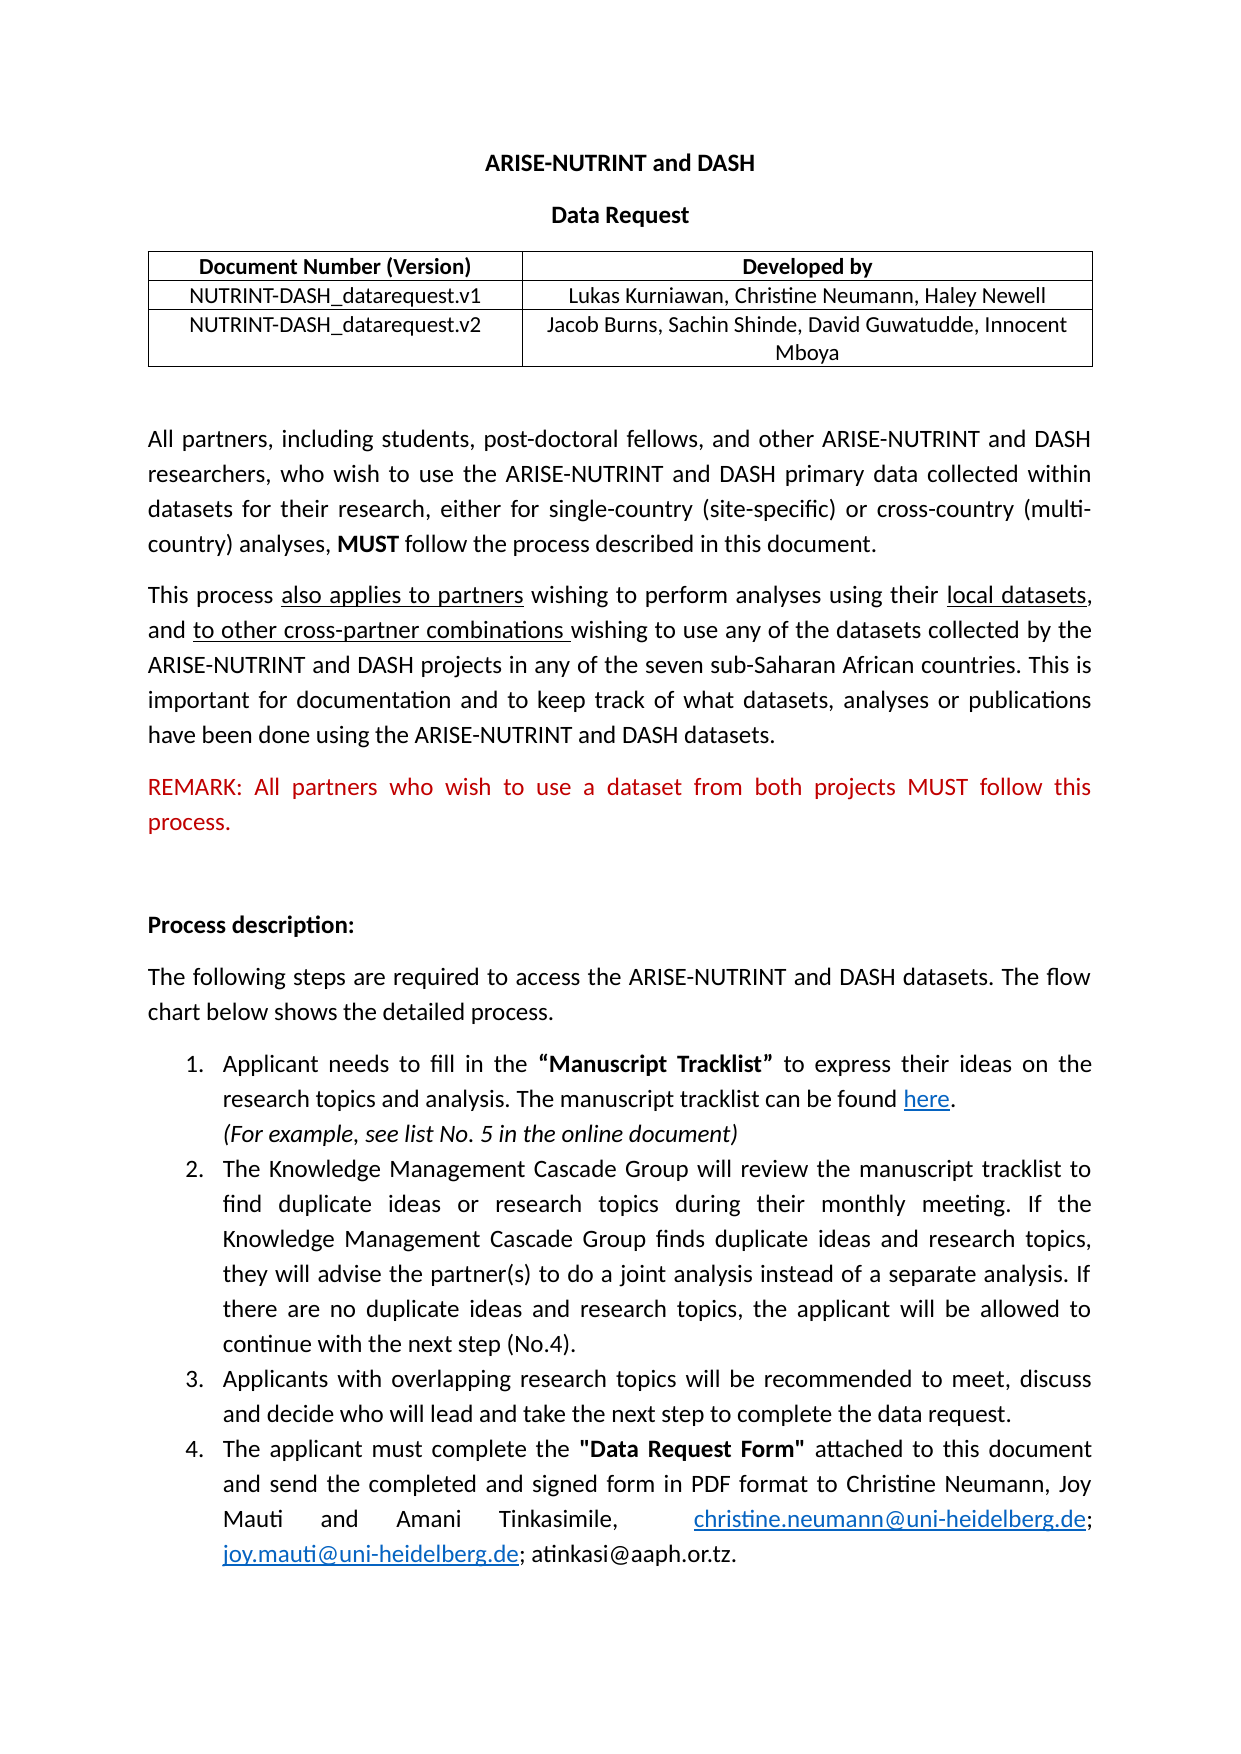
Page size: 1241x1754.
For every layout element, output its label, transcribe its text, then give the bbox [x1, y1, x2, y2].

text ARISE-NUTRINT and DASH [148, 148, 1093, 178]
text This process also applies to partners wishing to perform analyses using their local datasets, and to other cross-partner combinations wishing to use any of the datasets collected by the ARISE-NUTRINT and DASH projects in any of the seven sub-Saharan African countries. This is important for documentation and to keep track of what datasets, analyses or publications have been done using the ARISE-NUTRINT and DASH datasets. [148, 580, 1093, 750]
text The following steps are required to access the ARISE-NUTRINT and DASH datasets. The flow chart below shows the detailed process. [148, 961, 1093, 1027]
list (For example, see list No. 5 in the online document) [223, 1118, 1093, 1148]
list Applicants with overlapping research topics will be recommended to meet, discuss and decide who will lead and take the next step to complete the data request. [185, 1363, 1093, 1428]
table_cell NUTRINT-DASH_datarequest.v2 [149, 310, 522, 366]
list Applicant needs to fill in the “Manuscript Tracklist” to express their ideas on the research topics and analysis. The manuscript tracklist can be found here. [185, 1048, 1093, 1113]
list The Knowledge Management Cascade Group will review the manuscript tracklist to find duplicate ideas or research topics during their monthly meeting. If the Knowledge Management Cascade Group finds duplicate ideas and research topics, they will advise the partner(s) to do a joint analysis instead of a separate analysis. If there are no duplicate ideas and research topics, the applicant will be allowed to continue with the next step (No.4). [185, 1153, 1093, 1358]
text REMARK: All partners who wish to use a dataset from both projects MUST follow this process. [148, 771, 1093, 837]
list The applicant must complete the "Data Request Form" attached to this document and send the completed and signed form in PDF format to Christine Neumann, Joy Mauti and Amani Tinkasimile, christine.neumann@uni-heidelberg.de; joy.mauti@uni-heidelberg.de; atinkasi@aaph.or.tz. [185, 1433, 1093, 1568]
text Data Request [148, 199, 1093, 230]
text All partners, including students, post-doctoral fellows, and other ARISE-NUTRINT and DASH researchers, who wish to use the ARISE-NUTRINT and DASH primary data collected within datasets for their research, either for single-country (site-specific) or cross-country (multi-country) analyses, MUST follow the process described in this document. [148, 423, 1093, 558]
table_cell NUTRINT-DASH_datarequest.v1 [149, 281, 522, 309]
text Process description: [148, 910, 1093, 940]
table_header Document Number (Version) [149, 252, 522, 280]
table_cell Lukas Kurniawan, Christine Neumann, Haley Newell [523, 281, 1092, 309]
table_cell Jacob Burns, Sachin Shinde, David Guwatudde, Innocent Mboya [523, 310, 1092, 366]
table_header Developed by [523, 252, 1092, 280]
